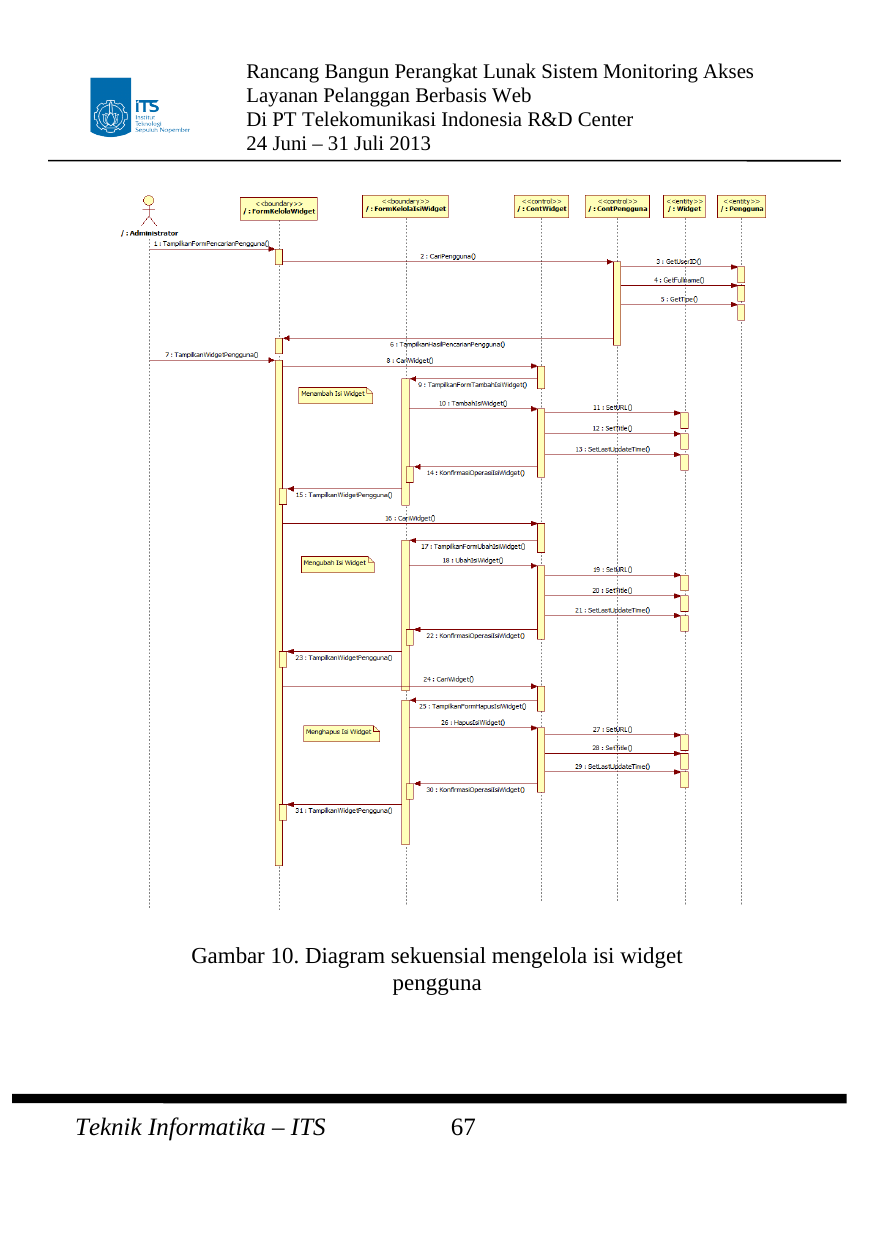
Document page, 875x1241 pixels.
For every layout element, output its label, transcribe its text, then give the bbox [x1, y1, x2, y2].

text Gambar 10. Diagram sekuensial mengelola isi widget pengguna [150, 942, 724, 995]
picture [105, 184, 778, 922]
picture [82, 68, 196, 141]
